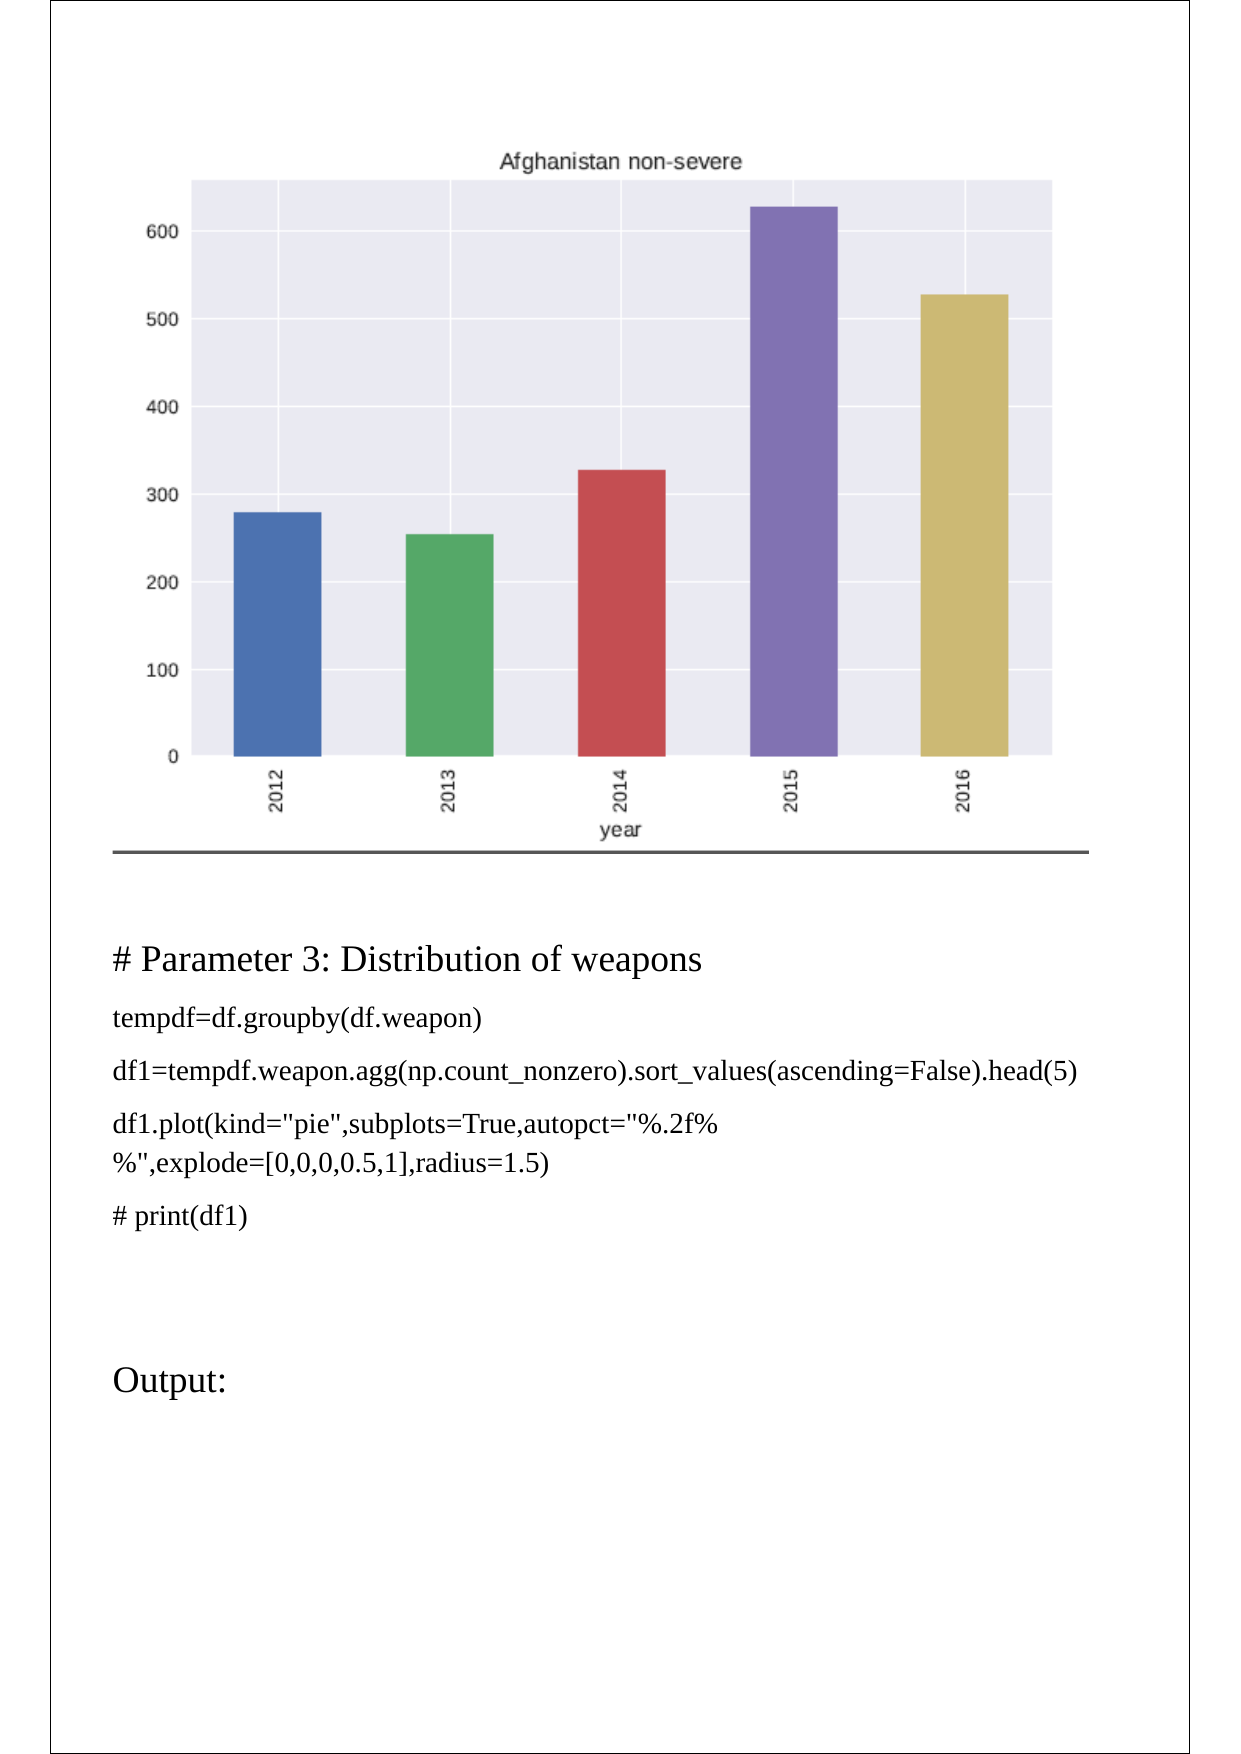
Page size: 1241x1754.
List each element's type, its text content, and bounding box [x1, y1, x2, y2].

text # Parameter 3: Distribution of weapons [112, 936, 1128, 979]
text Output: [112, 1358, 1128, 1401]
picture [112, 150, 1089, 854]
text df1=tempdf.weapon.agg(np.count_nonzero).sort_values(ascending=False).head(5) [112, 1053, 1128, 1087]
text tempdf=df.groupby(df.weapon) [112, 1000, 1128, 1034]
text # print(df1) [112, 1198, 1128, 1232]
text df1.plot(kind="pie",subplots=True,autopct="%.2f%%",explode=[0,0,0,0.5,1],radius=1.5) [112, 1107, 1128, 1179]
